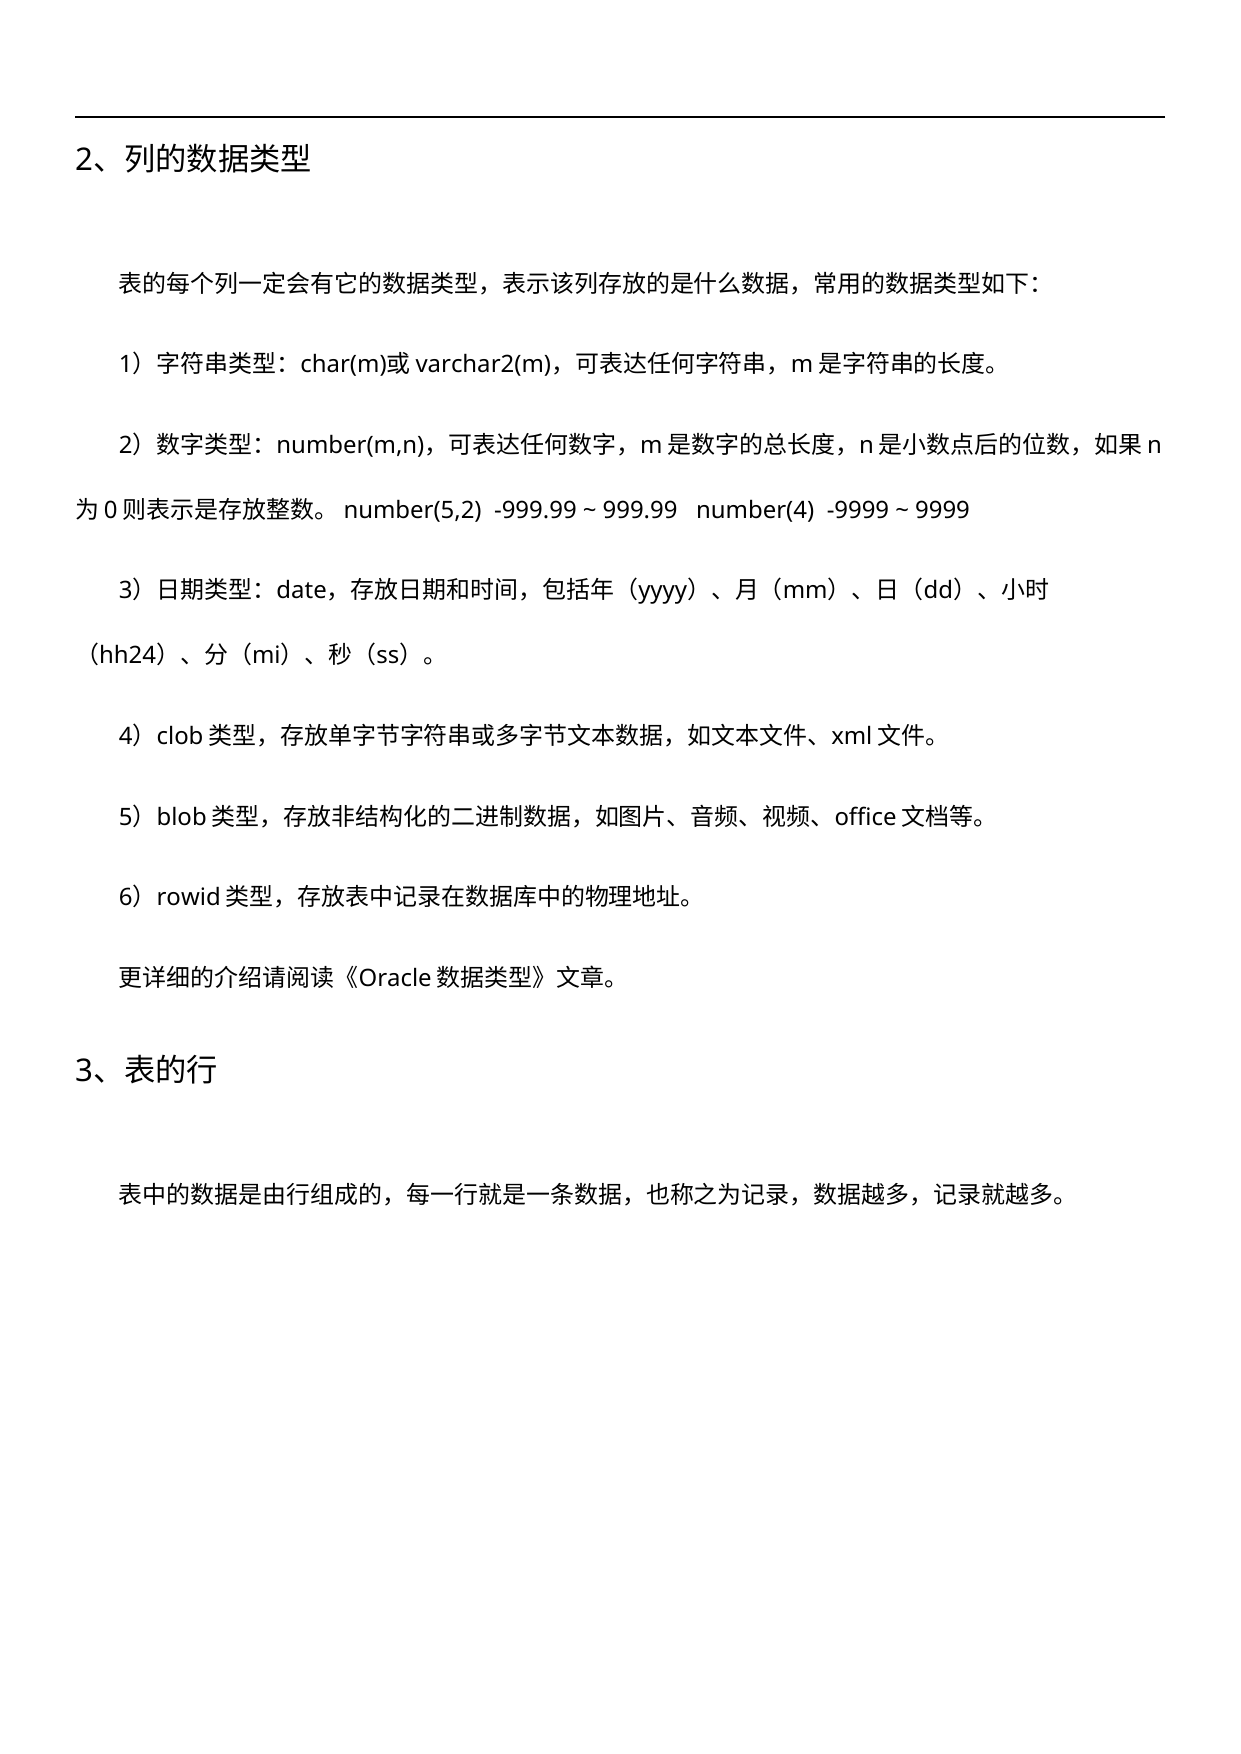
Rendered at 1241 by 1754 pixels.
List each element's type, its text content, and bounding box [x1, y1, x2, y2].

text 5）blob类型，存放非结构化的二进制数据，如图片、音频、视频、office文档等。 [75, 782, 1165, 847]
subtitle 3、表的行 [75, 1036, 1165, 1101]
text 表中的数据是由行组成的，每一行就是一条数据，也称之为记录，数据越多，记录就越多。 [75, 1161, 1165, 1226]
subtitle 2、列的数据类型 [75, 124, 1165, 189]
text 2）数字类型：number(m,n)，可表达任何数字，m是数字的总长度，n是小数点后的位数，如果n为0则表示是存放整数。 number(5,2) -999.99 ~ 999.99 number(4) -9999 ~ 9999 [75, 410, 1165, 540]
text 6）rowid类型，存放表中记录在数据库中的物理地址。 [75, 863, 1165, 928]
text 3）日期类型：date，存放日期和时间，包括年（yyyy）、月（mm）、日（dd）、小时（hh24）、分（mi）、秒（ss）。 [75, 556, 1165, 686]
text 4）clob类型，存放单字节字符串或多字节文本数据，如文本文件、xml文件。 [75, 702, 1165, 767]
text 1）字符串类型：char(m)或varchar2(m)，可表达任何字符串，m是字符串的长度。 [75, 330, 1165, 395]
text 更详细的介绍请阅读《Oracle数据类型》文章。 [75, 943, 1165, 1008]
text 表的每个列一定会有它的数据类型，表示该列存放的是什么数据，常用的数据类型如下： [75, 249, 1165, 314]
